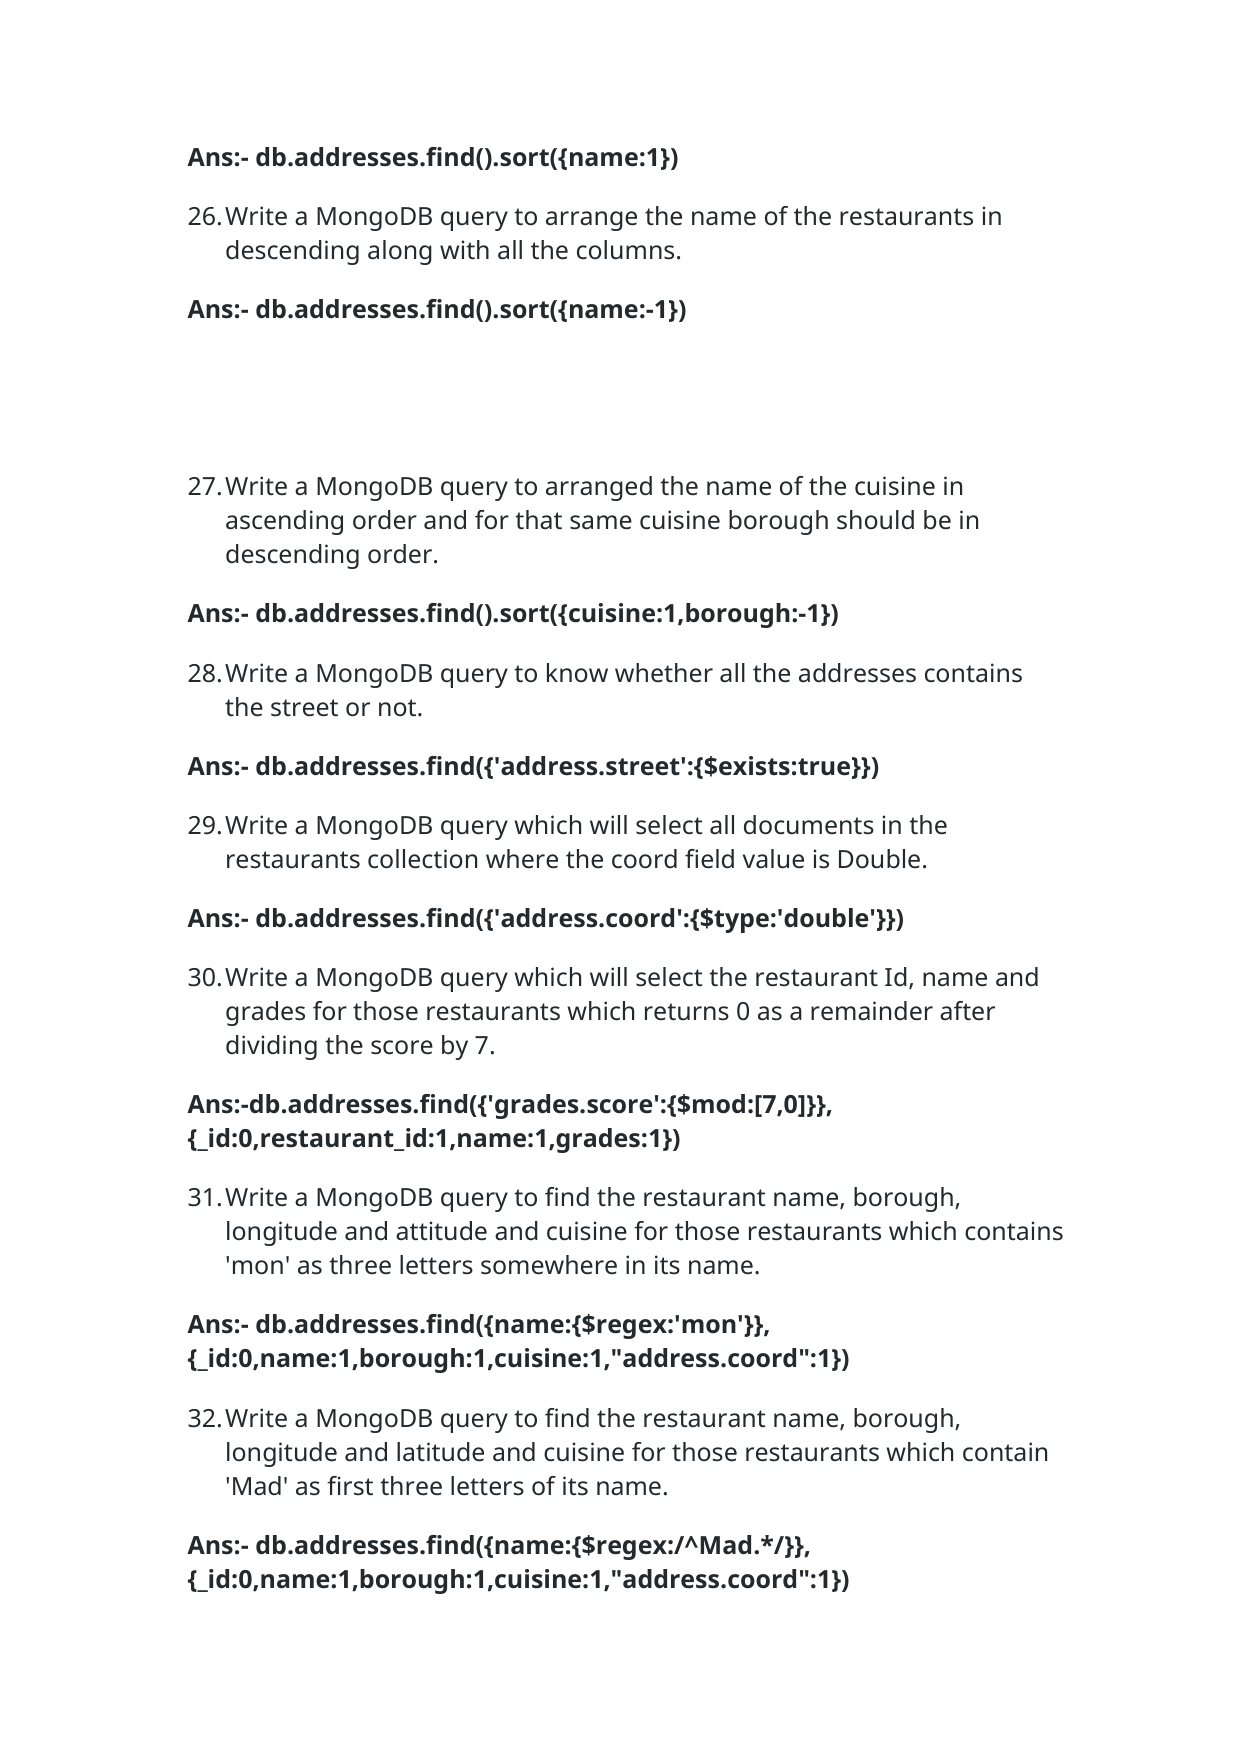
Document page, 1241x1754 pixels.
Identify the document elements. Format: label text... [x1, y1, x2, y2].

list Ans:- db.addresses.find().sort({cuisine:1,borough:-1}) [187, 596, 1067, 630]
list Ans:- db.addresses.find({'address.coord':{$type:'double'}}) [187, 901, 1067, 934]
list Ans:- db.addresses.find({name:{$regex:/^Mad.*/}}, {_id:0,name:1,borough:1,cuisine:1,"address.coord":1}) [187, 1527, 1067, 1596]
list Ans:- db.addresses.find().sort({name:1}) [187, 139, 1067, 174]
list Write a MongoDB query to arranged the name of the cuisine in ascending order and for that same cuisine borough should be in descending order. [187, 469, 1067, 571]
list Ans:- db.addresses.find({name:{$regex:'mon'}}, {_id:0,name:1,borough:1,cuisine:1,"address.coord":1}) [187, 1307, 1067, 1375]
list Write a MongoDB query which will select all documents in the restaurants collection where the coord field value is Double. [187, 807, 1067, 876]
list Ans:-db.addresses.find({'grades.score':{$mod:[7,0]}}, {_id:0,restaurant_id:1,name:1,grades:1}) [187, 1087, 1067, 1155]
list Write a MongoDB query to find the restaurant name, borough, longitude and latitude and cuisine for those restaurants which contain 'Mad' as first three letters of its name. [187, 1400, 1067, 1502]
list Ans:- db.addresses.find({'address.street':{$exists:true}}) [187, 748, 1067, 782]
list Write a MongoDB query to find the restaurant name, borough, longitude and attitude and cuisine for those restaurants which contains 'mon' as three letters somewhere in its name. [187, 1180, 1067, 1282]
list Write a MongoDB query to know whether all the addresses contains the street or not. [187, 655, 1067, 723]
list Write a MongoDB query which will select the restaurant Id, name and grades for those restaurants which returns 0 as a remainder after dividing the score by 7. [187, 959, 1067, 1062]
list Ans:- db.addresses.find().sort({name:-1}) [187, 292, 1067, 326]
list Write a MongoDB query to arrange the name of the restaurants in descending along with all the columns. [187, 199, 1067, 267]
